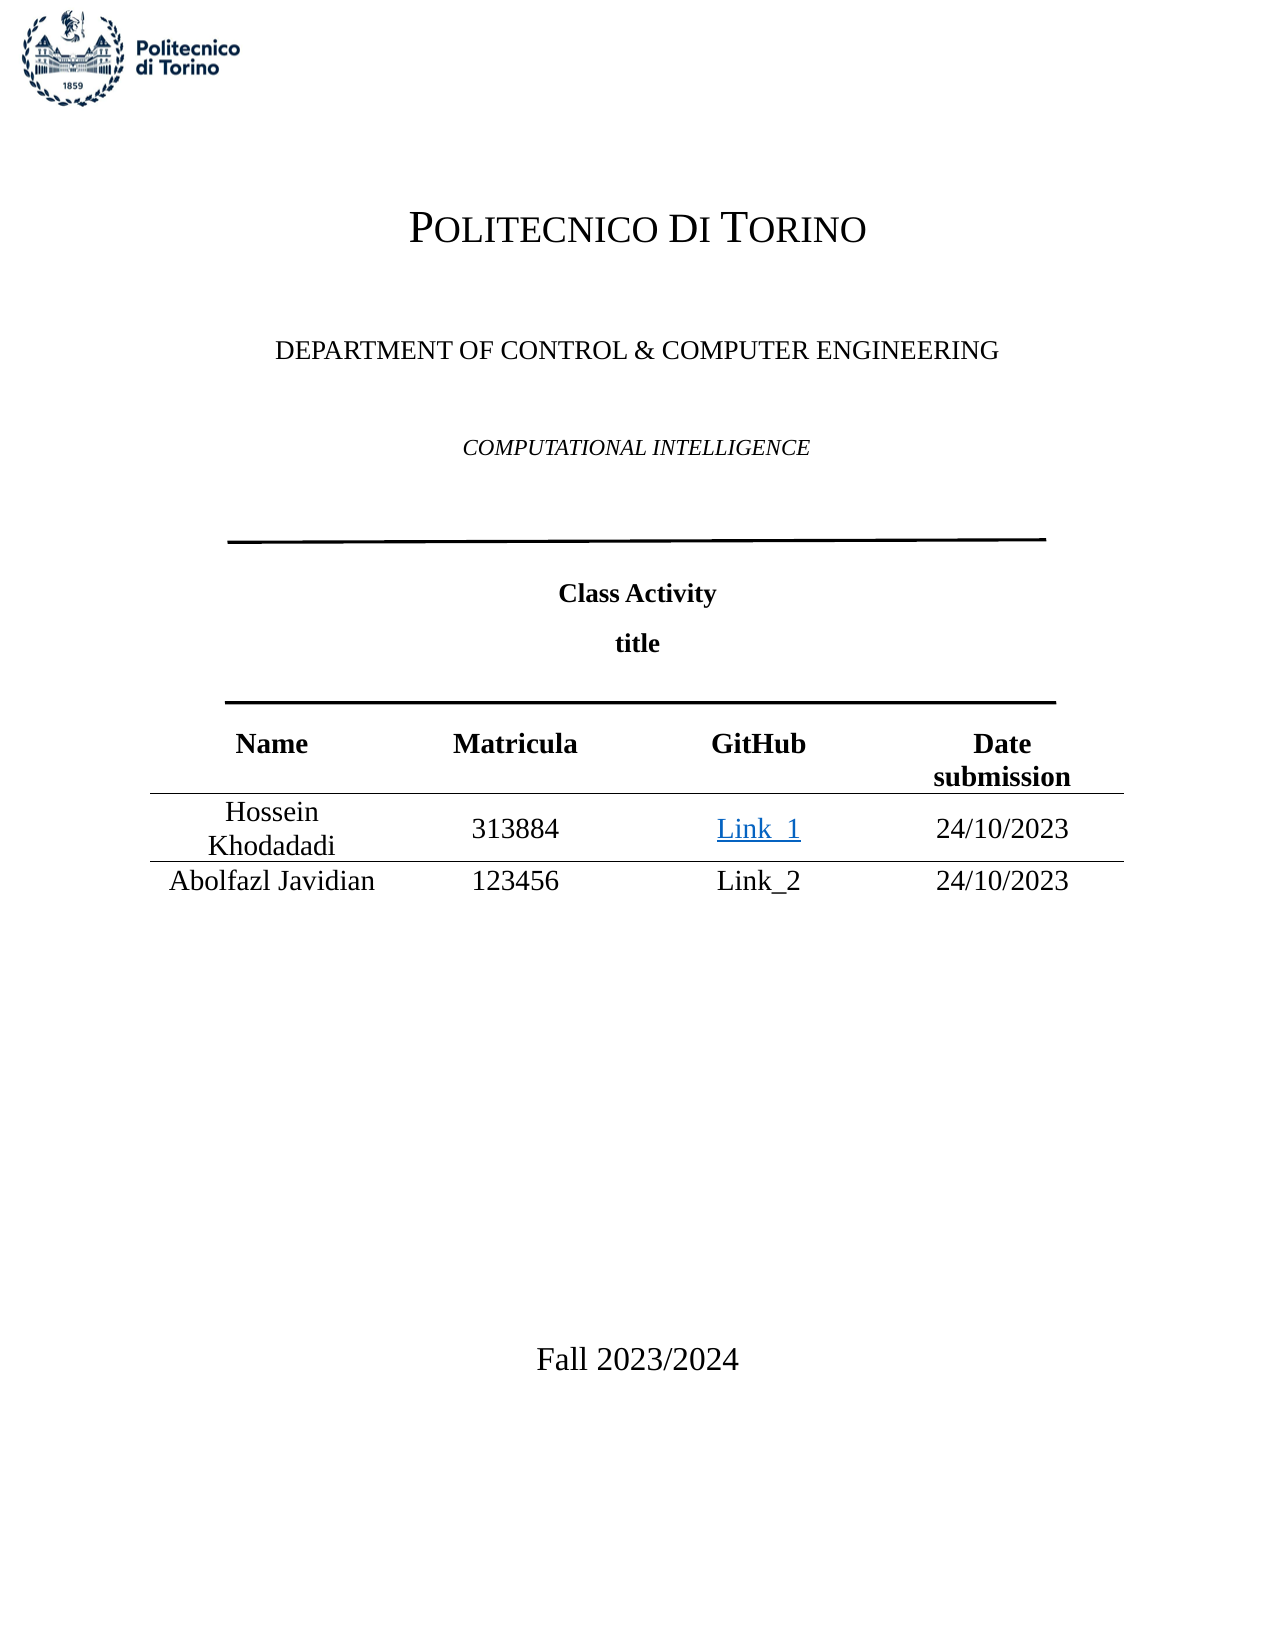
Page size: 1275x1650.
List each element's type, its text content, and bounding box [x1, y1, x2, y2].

text Class Activity [150, 577, 1125, 608]
table_cell 24/10/2023 [880, 794, 1124, 861]
table_cell 123456 [394, 862, 637, 897]
table_cell Hossein Khodadadi [150, 794, 393, 861]
table_cell 313884 [394, 794, 637, 861]
table_cell Link_1 [637, 794, 880, 861]
table_header Matricula [394, 726, 637, 793]
table_header Name [150, 726, 393, 793]
table_cell Abolfazl Javidian [150, 862, 393, 897]
table_cell 24/10/2023 [880, 862, 1124, 897]
table_header Date submission [880, 726, 1124, 793]
picture [0, 0, 262, 123]
text POLITECNICO DI TORINO [150, 199, 1125, 252]
text title [150, 627, 1125, 658]
table_header GitHub [637, 726, 880, 793]
text DEPARTMENT OF CONTROL & COMPUTER ENGINEERING [150, 334, 1125, 366]
table_cell Link_2 [637, 862, 880, 897]
text COMPUTATIONAL INTELLIGENCE [150, 433, 1125, 460]
text Fall 2023/2024 [150, 1339, 1125, 1377]
